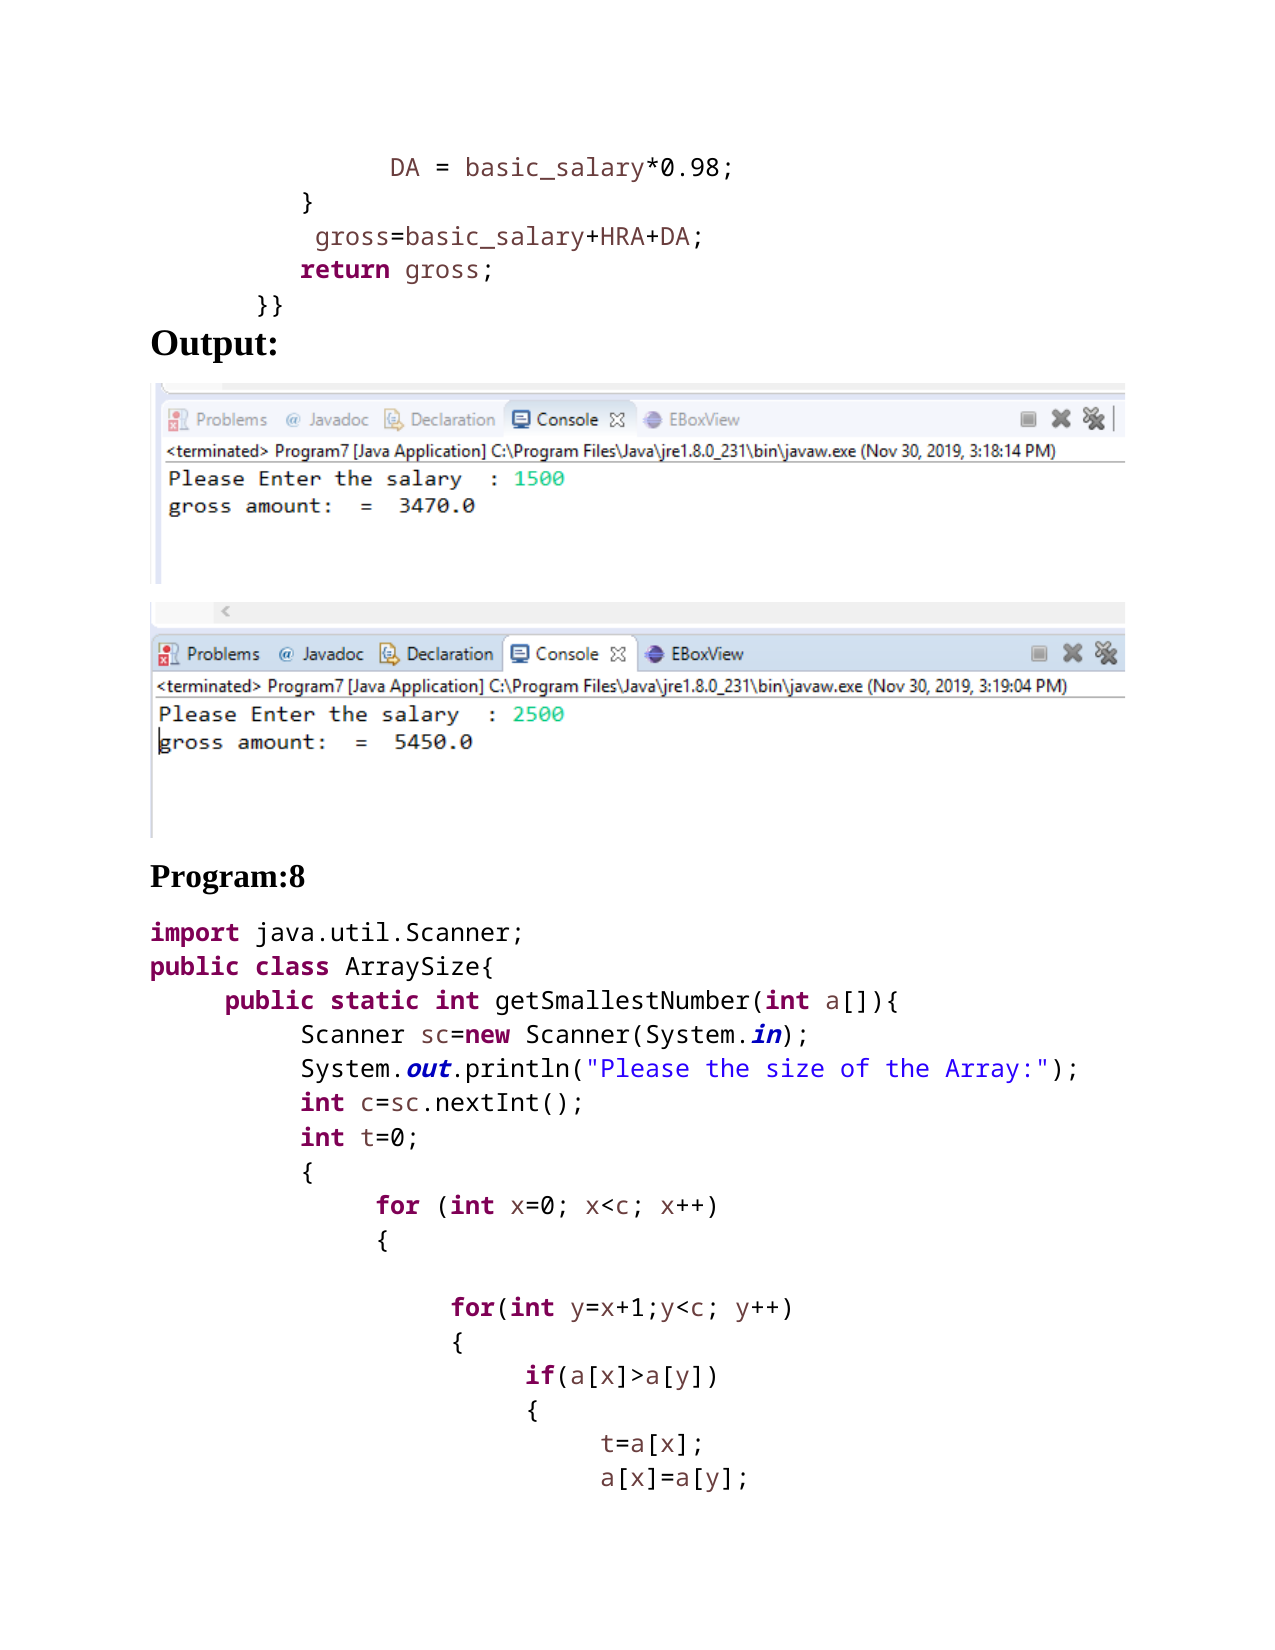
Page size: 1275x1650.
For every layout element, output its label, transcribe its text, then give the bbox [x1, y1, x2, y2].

text { [150, 1153, 1125, 1187]
text for (int x=0; x<c; x++) [150, 1187, 1125, 1221]
text System.out.println("Please the size of the Array:"); [150, 1051, 1125, 1085]
text DA = basic_salary*0.98; [150, 150, 1125, 184]
text Output: [150, 320, 1125, 363]
text gross=basic_salary+HRA+DA; [150, 218, 1125, 252]
text int t=0; [150, 1119, 1125, 1153]
text { [150, 1323, 1125, 1358]
text a[x]=a[y]; [150, 1460, 1125, 1494]
text for(int y=x+1;y<c; y++) [150, 1289, 1125, 1323]
text Scanner sc=new Scanner(System.in); [150, 1017, 1125, 1051]
text Program:8 [150, 857, 1125, 895]
text { [150, 1392, 1125, 1426]
text } [150, 184, 1125, 218]
text { [150, 1221, 1125, 1255]
text t=a[x]; [150, 1426, 1125, 1460]
text }} [150, 286, 1125, 320]
picture [150, 602, 1125, 838]
text import java.util.Scanner; [150, 915, 1125, 949]
text return gross; [150, 252, 1125, 286]
text public class ArraySize{ [150, 949, 1125, 983]
text if(a[x]>a[y]) [150, 1358, 1125, 1392]
text public static int getSmallestNumber(int a[]){ [150, 983, 1125, 1017]
text int c=sc.nextInt(); [150, 1085, 1125, 1119]
picture [150, 383, 1125, 584]
